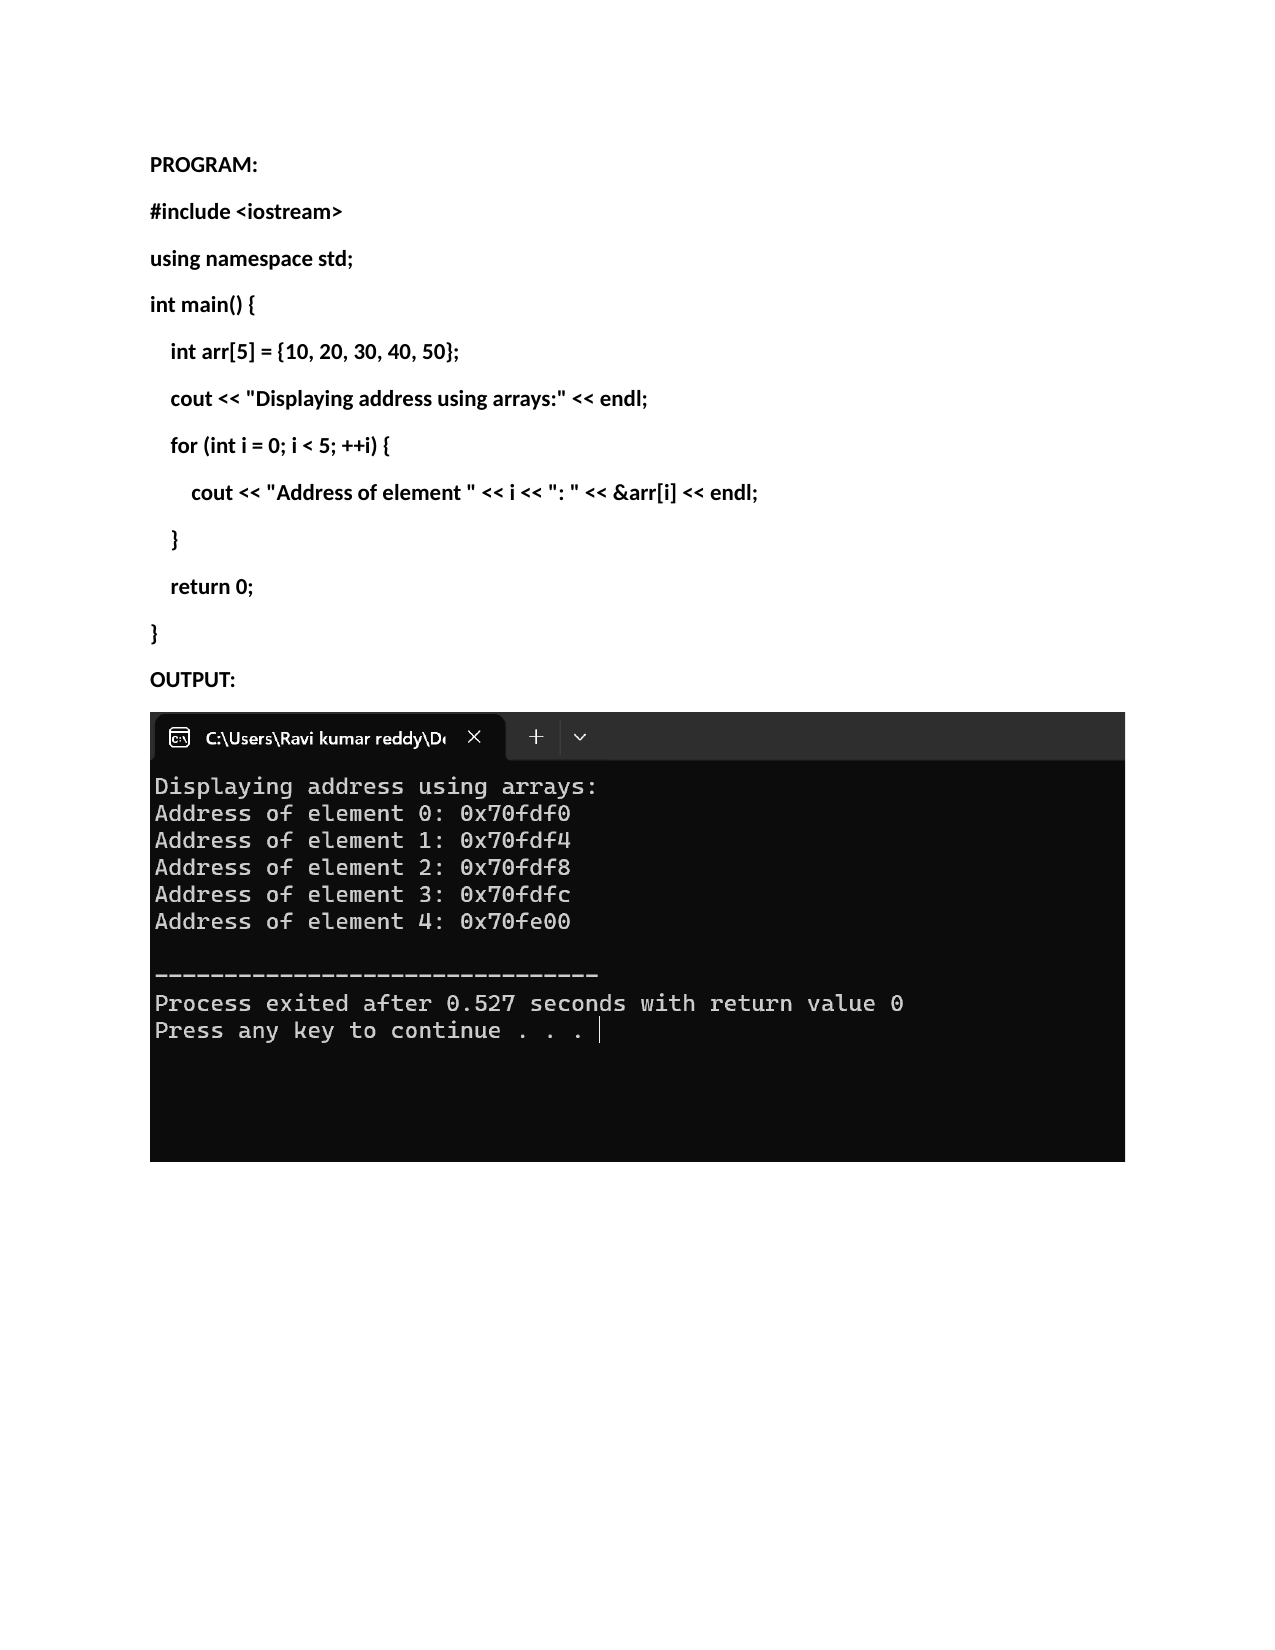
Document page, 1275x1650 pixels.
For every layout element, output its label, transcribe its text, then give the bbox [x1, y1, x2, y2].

text #include <iostream> [150, 197, 1125, 225]
text } [150, 619, 1125, 647]
text return 0; [150, 572, 1125, 600]
text for (int i = 0; i < 5; ++i) { [150, 431, 1125, 459]
text cout << "Address of element " << i << ": " << &arr[i] << endl; [150, 478, 1125, 506]
text OUTPUT: [150, 666, 1125, 694]
text } [150, 525, 1125, 553]
text int arr[5] = {10, 20, 30, 40, 50}; [150, 337, 1125, 366]
text cout << "Displaying address using arrays:" << endl; [150, 384, 1125, 412]
text using namespace std; [150, 244, 1125, 272]
picture [150, 712, 1125, 1162]
text int main() { [150, 291, 1125, 319]
text PROGRAM: [150, 150, 1125, 178]
